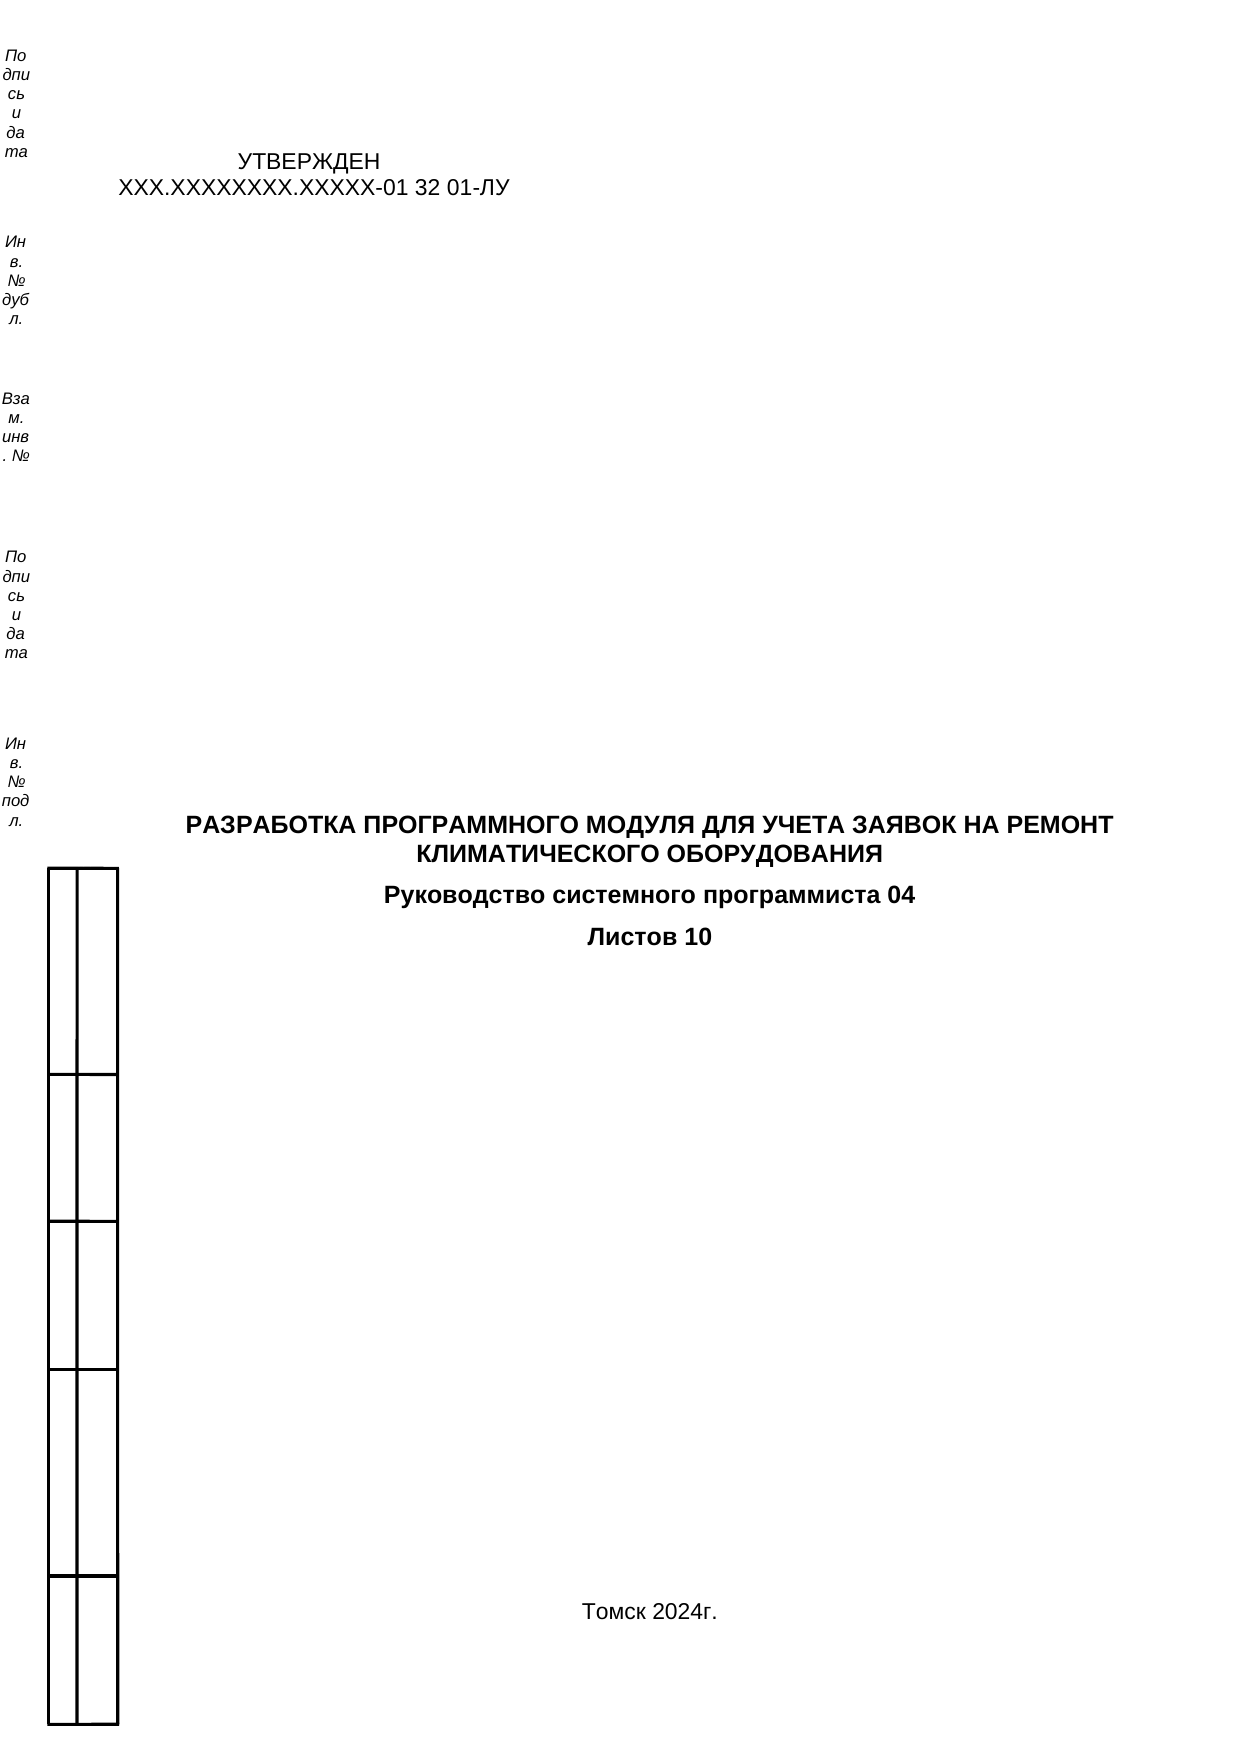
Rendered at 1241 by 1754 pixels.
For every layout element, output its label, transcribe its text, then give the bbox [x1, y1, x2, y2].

text УТВЕРЖДЕН [118, 148, 1181, 174]
text ХХХ.ХХХХХХХХ.ХХХХХ-01 32 01-ЛУ [118, 174, 1181, 200]
text РАЗРАБОТКА ПРОГРАММНОГО МОДУЛЯ ДЛЯ УЧЕТА ЗАЯВОК НА РЕМОНТ КЛИМАТИЧЕСКОГО ОБОРУДОВАНИЯ [118, 810, 1181, 868]
text Томск 2024г. [118, 1598, 1181, 1624]
text Руководство системного программиста 04 [118, 880, 1181, 909]
text Листов 10 [118, 922, 1181, 950]
